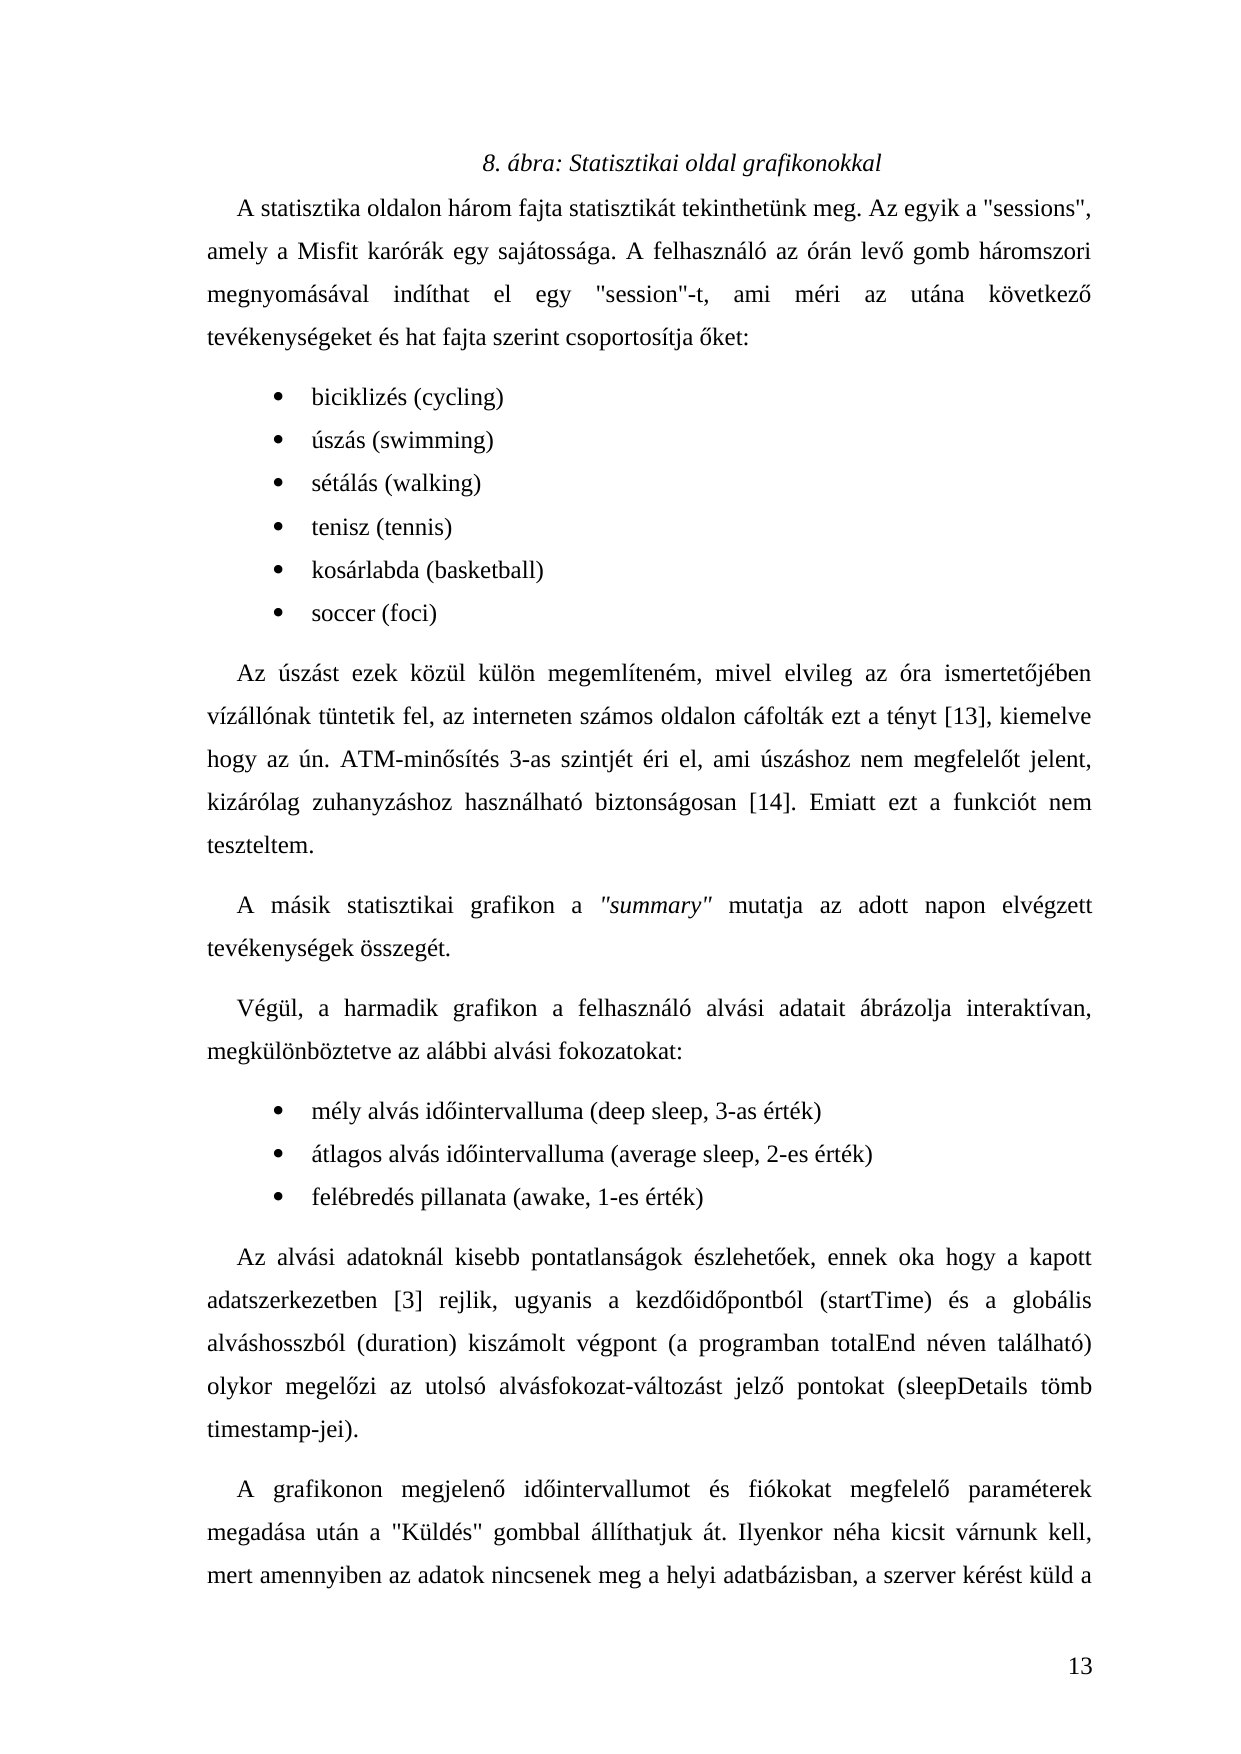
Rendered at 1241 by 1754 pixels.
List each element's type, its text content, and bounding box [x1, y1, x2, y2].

list kosárlabda (basketball) [274, 555, 1092, 583]
list biciklizés (cycling) [274, 382, 1092, 411]
text Végül, a harmadik grafikon a felhasználó alvási adatait ábrázolja interaktívan, megkülönböztetve az alábbi alvási fokozatokat: [207, 993, 1092, 1065]
list tenisz (tennis) [274, 512, 1092, 540]
text A másik statisztikai grafikon a "summary" mutatja az adott napon elvégzett tevékenységek összegét. [207, 890, 1092, 962]
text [207, 1474, 1092, 1589]
list úszás (swimming) [274, 425, 1092, 454]
text Az úszást ezek közül külön megemlíteném, mivel elvileg az óra ismertetőjében vízállónak tüntetik fel, az interneten számos oldalon cáfolták ezt a tényt [13], kiemelve hogy az ún. ATM-minősítés 3-as szintjét éri el, ami úszáshoz nem megfelelőt jelent, kizárólag zuhanyzáshoz használható biztonságosan [14]. Emiatt ezt a funkciót nem teszteltem. [207, 658, 1092, 859]
text Az alvási adatoknál kisebb pontatlanságok észlehetőek, ennek oka hogy a kapott adatszerkezetben [3] rejlik, ugyanis a kezdőidőpontból (startTime) és a globális alváshosszból (duration) kiszámolt végpont (a programban totalEnd néven található) olykor megelőzi az utolsó alvásfokozat-változást jelző pontokat (sleepDetails tömb timestamp-jei). [207, 1242, 1092, 1443]
list mély alvás időintervalluma (deep sleep, 3-as érték) [274, 1096, 1092, 1124]
list felébredés pillanata (awake, 1-es érték) [274, 1182, 1092, 1211]
list átlagos alvás időintervalluma (average sleep, 2-es érték) [274, 1139, 1092, 1168]
list soccer (foci) [274, 598, 1092, 627]
text A statisztika oldalon három fajta statisztikát tekinthetünk meg. Az egyik a "sessions", amely a Misfit karórák egy sajátossága. A felhasználó az órán levő gomb háromszori megnyomásával indíthat el egy "session"-t, ami méri az utána következő tevékenységeket és hat fajta szerint csoportosítja őket: [207, 193, 1092, 351]
text 8. ábra: Statisztikai oldal grafikonokkal [274, 148, 1092, 176]
list sétálás (walking) [274, 468, 1092, 497]
